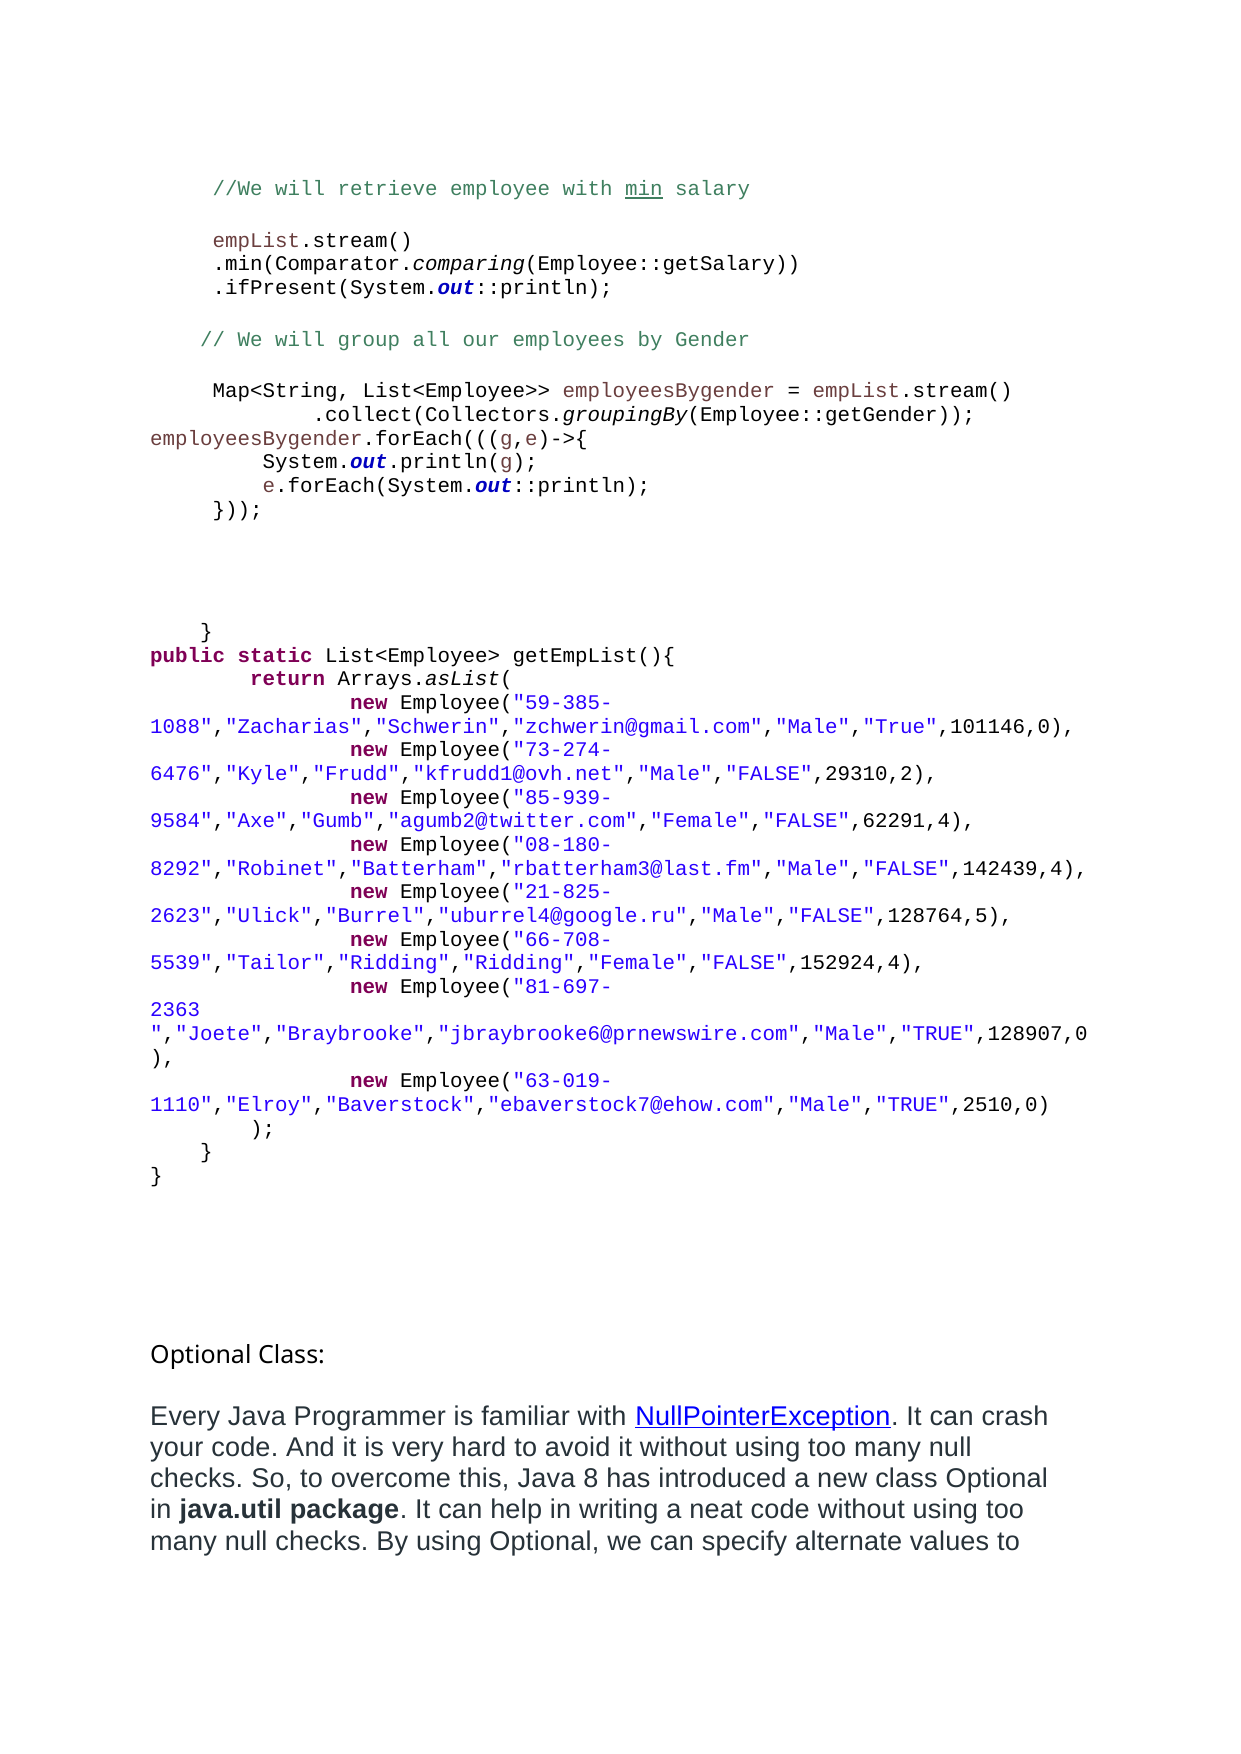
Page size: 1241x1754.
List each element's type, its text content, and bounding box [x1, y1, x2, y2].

text } [150, 621, 1090, 645]
text .collect(Collectors.groupingBy(Employee::getGender)); [150, 404, 1090, 428]
text new Employee("21-825-2623","Ulick","Burrel","uburrel4@google.ru","Male","FALSE",128764,5), [150, 881, 1090, 928]
text empList.stream() [150, 230, 1090, 253]
text new Employee("59-385-1088","Zacharias","Schwerin","zchwerin@gmail.com","Male","True",101146,0), [150, 692, 1090, 739]
text new Employee("85-939-9584","Axe","Gumb","agumb2@twitter.com","Female","FALSE",62291,4), [150, 787, 1090, 834]
text .ifPresent(System.out::println); [150, 277, 1090, 301]
text employeesBygender.forEach(((g,e)->{ [150, 428, 1090, 451]
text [150, 1399, 1090, 1556]
text new Employee("08-180-8292","Robinet","Batterham","rbatterham3@last.fm","Male","FALSE",142439,4), [150, 834, 1090, 881]
text // We will group all our employees by Gender [150, 329, 1090, 352]
text ); [150, 1118, 1090, 1141]
text //We will retrieve employee with min salary [150, 178, 1090, 202]
text })); [150, 498, 1090, 522]
text e.forEach(System.out::println); [150, 475, 1090, 498]
text .min(Comparator.comparing(Employee::getSalary)) [150, 253, 1090, 277]
text } [150, 1165, 1090, 1189]
text new Employee("66-708-5539","Tailor","Ridding","Ridding","Female","FALSE",152924,4), [150, 928, 1090, 976]
text new Employee("73-274-6476","Kyle","Frudd","kfrudd1@ovh.net","Male","FALSE",29310,2), [150, 739, 1090, 787]
text public static List<Employee> getEmpList(){ [150, 645, 1090, 668]
text System.out.println(g); [150, 451, 1090, 475]
text return Arrays.asList( [150, 668, 1090, 692]
text new Employee("63-019-1110","Elroy","Baverstock","ebaverstock7@ehow.com","Male","TRUE",2510,0) [150, 1070, 1090, 1118]
text } [150, 1141, 1090, 1165]
text Optional Class: [150, 1331, 1090, 1370]
text Map<String, List<Employee>> employeesBygender = empList.stream() [150, 380, 1090, 404]
text new Employee("81-697-2363","Joete","Braybrooke","jbraybrooke6@prnewswire.com","Male","TRUE",128907,0), [150, 976, 1090, 1070]
